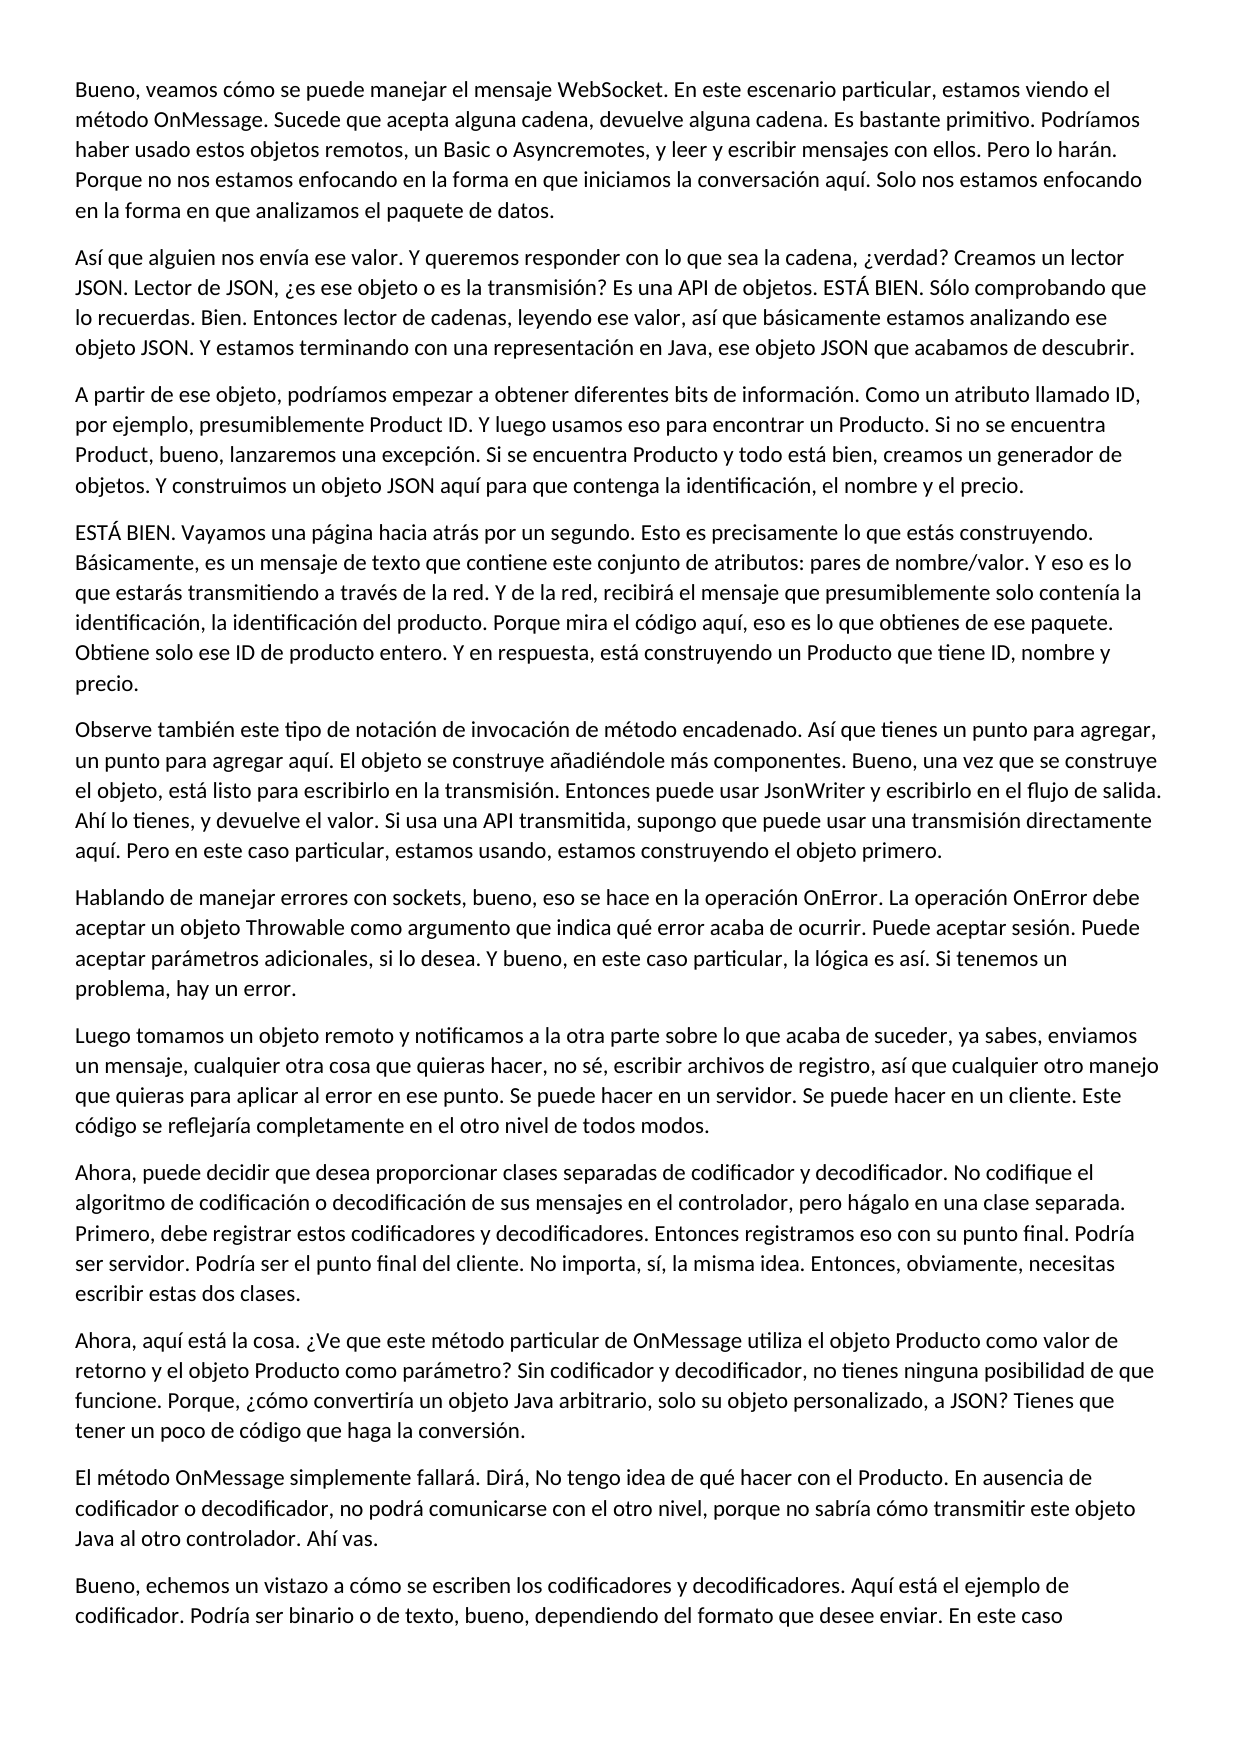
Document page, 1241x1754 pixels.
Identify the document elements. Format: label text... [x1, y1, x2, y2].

text Así que alguien nos envía ese valor. Y queremos responder con lo que sea la cadena, ¿verdad? Creamos un lector JSON. Lector de JSON, ¿es ese objeto o es la transmisión? Es una API de objetos. ESTÁ BIEN. Sólo comprobando que lo recuerdas. Bien. Entonces lector de cadenas, leyendo ese valor, así que básicamente estamos analizando ese objeto JSON. Y estamos terminando con una representación en Java, ese objeto JSON que acabamos de descubrir. [75, 243, 1165, 361]
text A partir de ese objeto, podríamos empezar a obtener diferentes bits de información. Como un atributo llamado ID, por ejemplo, presumiblemente Product ID. Y luego usamos eso para encontrar un Producto. Si no se encuentra Product, bueno, lanzaremos una excepción. Si se encuentra Producto y todo está bien, creamos un generador de objetos. Y construimos un objeto JSON aquí para que contenga la identificación, el nombre y el precio. [75, 380, 1165, 499]
text Luego tomamos un objeto remoto y notificamos a la otra parte sobre lo que acaba de suceder, ya sabes, enviamos un mensaje, cualquier otra cosa que quieras hacer, no sé, escribir archivos de registro, así que cualquier otro manejo que quieras para aplicar al error en ese punto. Se puede hacer en un servidor. Se puede hacer en un cliente. Este código se reflejaría completamente en el otro nivel de todos modos. [75, 1021, 1165, 1139]
text El método OnMessage simplemente fallará. Dirá, No tengo idea de qué hacer con el Producto. En ausencia de codificador o decodificador, no podrá comunicarse con el otro nivel, porque no sabría cómo transmitir este objeto Java al otro controlador. Ahí vas. [75, 1463, 1165, 1552]
text Hablando de manejar errores con sockets, bueno, eso se hace en la operación OnError. La operación OnError debe aceptar un objeto Throwable como argumento que indica qué error acaba de ocurrir. Puede aceptar sesión. Puede aceptar parámetros adicionales, si lo desea. Y bueno, en este caso particular, la lógica es así. Si tenemos un problema, hay un error. [75, 883, 1165, 1002]
text Ahora, aquí está la cosa. ¿Ve que este método particular de OnMessage utiliza el objeto Producto como valor de retorno y el objeto Producto como parámetro? Sin codificador y decodificador, no tienes ninguna posibilidad de que funcione. Porque, ¿cómo convertiría un objeto Java arbitrario, solo su objeto personalizado, a JSON? Tienes que tener un poco de código que haga la conversión. [75, 1326, 1165, 1445]
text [75, 1571, 1165, 1629]
text Ahora, puede decidir que desea proporcionar clases separadas de codificador y decodificador. No codifique el algoritmo de codificación o decodificación de sus mensajes en el controlador, pero hágalo en una clase separada. Primero, debe registrar estos codificadores y decodificadores. Entonces registramos eso con su punto final. Podría ser servidor. Podría ser el punto final del cliente. No importa, sí, la misma idea. Entonces, obviamente, necesitas escribir estas dos clases. [75, 1158, 1165, 1307]
text Observe también este tipo de notación de invocación de método encadenado. Así que tienes un punto para agregar, un punto para agregar aquí. El objeto se construye añadiéndole más componentes. Bueno, una vez que se construye el objeto, está listo para escribirlo en la transmisión. Entonces puede usar JsonWriter y escribirlo en el flujo de salida. Ahí lo tienes, y devuelve el valor. Si usa una API transmitida, supongo que puede usar una transmisión directamente aquí. Pero en este caso particular, estamos usando, estamos construyendo el objeto primero. [75, 716, 1165, 864]
text ESTÁ BIEN. Vayamos una página hacia atrás por un segundo. Esto es precisamente lo que estás construyendo. Básicamente, es un mensaje de texto que contiene este conjunto de atributos: pares de nombre/valor. Y eso es lo que estarás transmitiendo a través de la red. Y de la red, recibirá el mensaje que presumiblemente solo contenía la identificación, la identificación del producto. Porque mira el código aquí, eso es lo que obtienes de ese paquete. Obtiene solo ese ID de producto entero. Y en respuesta, está construyendo un Producto que tiene ID, nombre y precio. [75, 518, 1165, 697]
text Bueno, veamos cómo se puede manejar el mensaje WebSocket. En este escenario particular, estamos viendo el método OnMessage. Sucede que acepta alguna cadena, devuelve alguna cadena. Es bastante primitivo. Podríamos haber usado estos objetos remotos, un Basic o Asyncremotes, y leer y escribir mensajes con ellos. Pero lo harán. Porque no nos estamos enfocando en la forma en que iniciamos la conversación aquí. Solo nos estamos enfocando en la forma en que analizamos el paquete de datos. [75, 75, 1165, 224]
